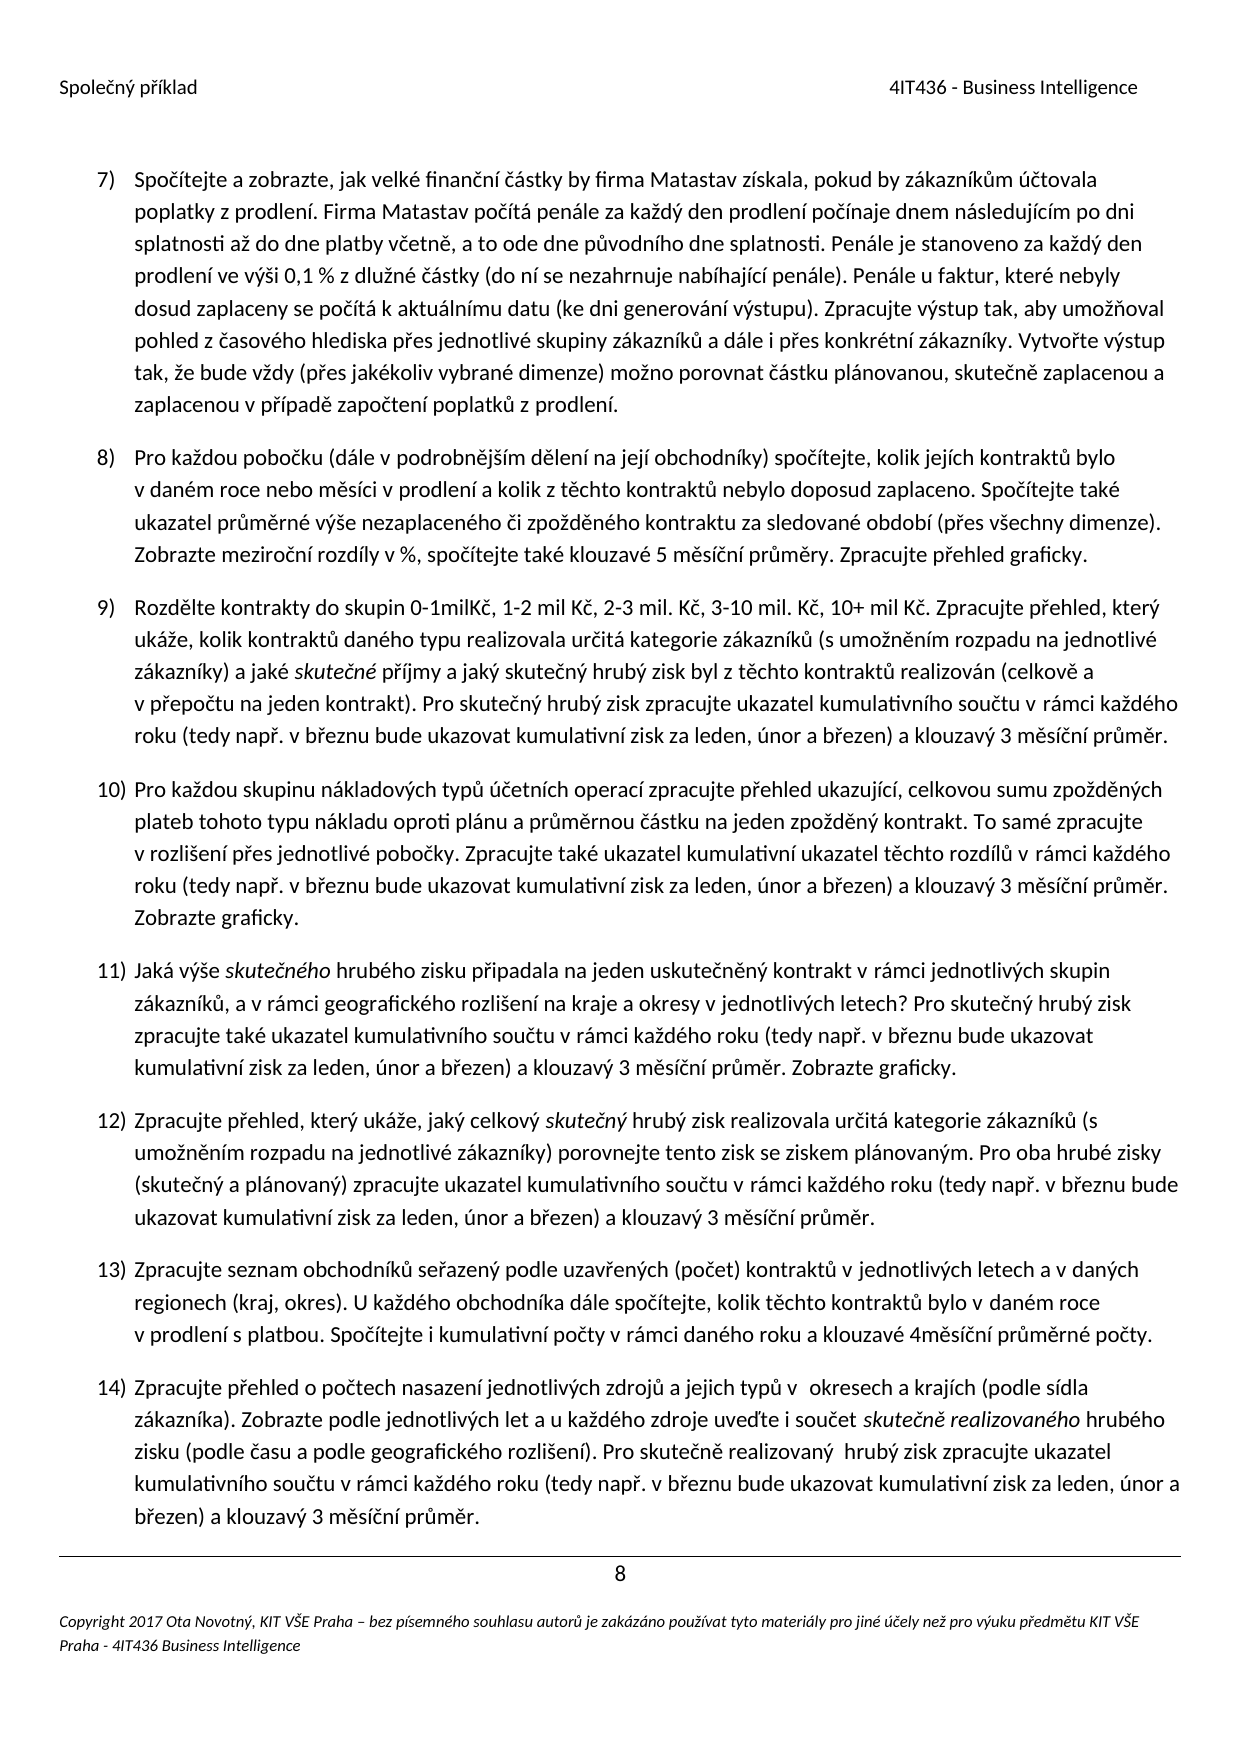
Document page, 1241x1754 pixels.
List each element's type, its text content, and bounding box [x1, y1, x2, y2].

list Jaká výše skutečného hrubého zisku připadala na jeden uskutečněný kontrakt v rámci jednotlivých skupin zákazníků, a v rámci geografického rozlišení na kraje a okresy v jednotlivých letech? Pro skutečný hrubý zisk zpracujte také ukazatel kumulativního součtu v rámci každého roku (tedy např. v březnu bude ukazovat kumulativní zisk za leden, únor a březen) a klouzavý 3 měsíční průměr. Zobrazte graficky. [97, 956, 1181, 1081]
list Rozdělte kontrakty do skupin 0-1milKč, 1- Kč, 2-. Kč, 3-10 mil. Kč, 10+ mil Kč. Zpracujte přehled, který ukáže, kolik kontraktů daného typu realizovala určitá kategorie zákazníků (s umožněním rozpadu na jednotlivé zákazníky) a jaké skutečné příjmy a jaký skutečný hrubý zisk byl z těchto kontraktů realizován (celkově a v přepočtu na jeden kontrakt). Pro skutečný hrubý zisk zpracujte ukazatel kumulativního součtu v rámci každého roku (tedy např. v březnu bude ukazovat kumulativní zisk za leden, únor a březen) a klouzavý 3 měsíční průměr. [97, 593, 1181, 750]
list Spočítejte a zobrazte, jak velké finanční částky by firma Matastav získala, pokud by zákazníkům účtovala poplatky z prodlení. Firma Matastav počítá penále za každý den prodlení počínaje dnem následujícím po dni splatnosti až do dne platby včetně, a to ode dne původního dne splatnosti. Penále je stanoveno za každý den prodlení ve výši 0,1 % z dlužné částky (do ní se nezahrnuje nabíhající penále). Penále u faktur, které nebyly dosud zaplaceny se počítá k aktuálnímu datu (ke dni generování výstupu). Zpracujte výstup tak, aby umožňoval pohled z časového hlediska přes jednotlivé skupiny zákazníků a dále i přes konkrétní zákazníky. Vytvořte výstup tak, že bude vždy (přes jakékoliv vybrané dimenze) možno porovnat částku plánovanou, skutečně zaplacenou a zaplacenou v případě započtení poplatků z prodlení. [97, 165, 1181, 418]
list Zpracujte seznam obchodníků seřazený podle uzavřených (počet) kontraktů v jednotlivých letech a v daných regionech (kraj, okres). U každého obchodníka dále spočítejte, kolik těchto kontraktů bylo v daném roce v prodlení s platbou. Spočítejte i kumulativní počty v rámci daného roku a klouzavé 4měsíční průměrné počty. [97, 1256, 1181, 1348]
list Zpracujte přehled o počtech nasazení jednotlivých zdrojů a jejich typů v okresech a krajích (podle sídla zákazníka). Zobrazte podle jednotlivých let a u každého zdroje uveďte i součet skutečně realizovaného hrubého zisku (podle času a podle geografického rozlišení). Pro skutečně realizovaný hrubý zisk zpracujte ukazatel kumulativního součtu v rámci každého roku (tedy např. v březnu bude ukazovat kumulativní zisk za leden, únor a březen) a klouzavý 3 měsíční průměr. [97, 1373, 1181, 1530]
list Pro každou pobočku (dále v podrobnějším dělení na její obchodníky) spočítejte, kolik jejích kontraktů bylo v daném roce nebo měsíci v prodlení a kolik z těchto kontraktů nebylo doposud zaplaceno. Spočítejte také ukazatel průměrné výše nezaplaceného či zpožděného kontraktu za sledované období (přes všechny dimenze). Zobrazte meziroční rozdíly v %, spočítejte také klouzavé 5 měsíční průměry. Zpracujte přehled graficky. [97, 443, 1181, 568]
list Pro každou skupinu nákladových typů účetních operací zpracujte přehled ukazující, celkovou sumu zpožděných plateb tohoto typu nákladu oproti plánu a průměrnou částku na jeden zpožděný kontrakt. To samé zpracujte v rozlišení přes jednotlivé pobočky. Zpracujte také ukazatel kumulativní ukazatel těchto rozdílů v rámci každého roku (tedy např. v březnu bude ukazovat kumulativní zisk za leden, únor a březen) a klouzavý 3 měsíční průměr. Zobrazte graficky. [97, 775, 1181, 931]
list Zpracujte přehled, který ukáže, jaký celkový skutečný hrubý zisk realizovala určitá kategorie zákazníků (s umožněním rozpadu na jednotlivé zákazníky) porovnejte tento zisk se ziskem plánovaným. Pro oba hrubé zisky (skutečný a plánovaný) zpracujte ukazatel kumulativního součtu v rámci každého roku (tedy např. v březnu bude ukazovat kumulativní zisk za leden, únor a březen) a klouzavý 3 měsíční průměr. [97, 1106, 1181, 1231]
